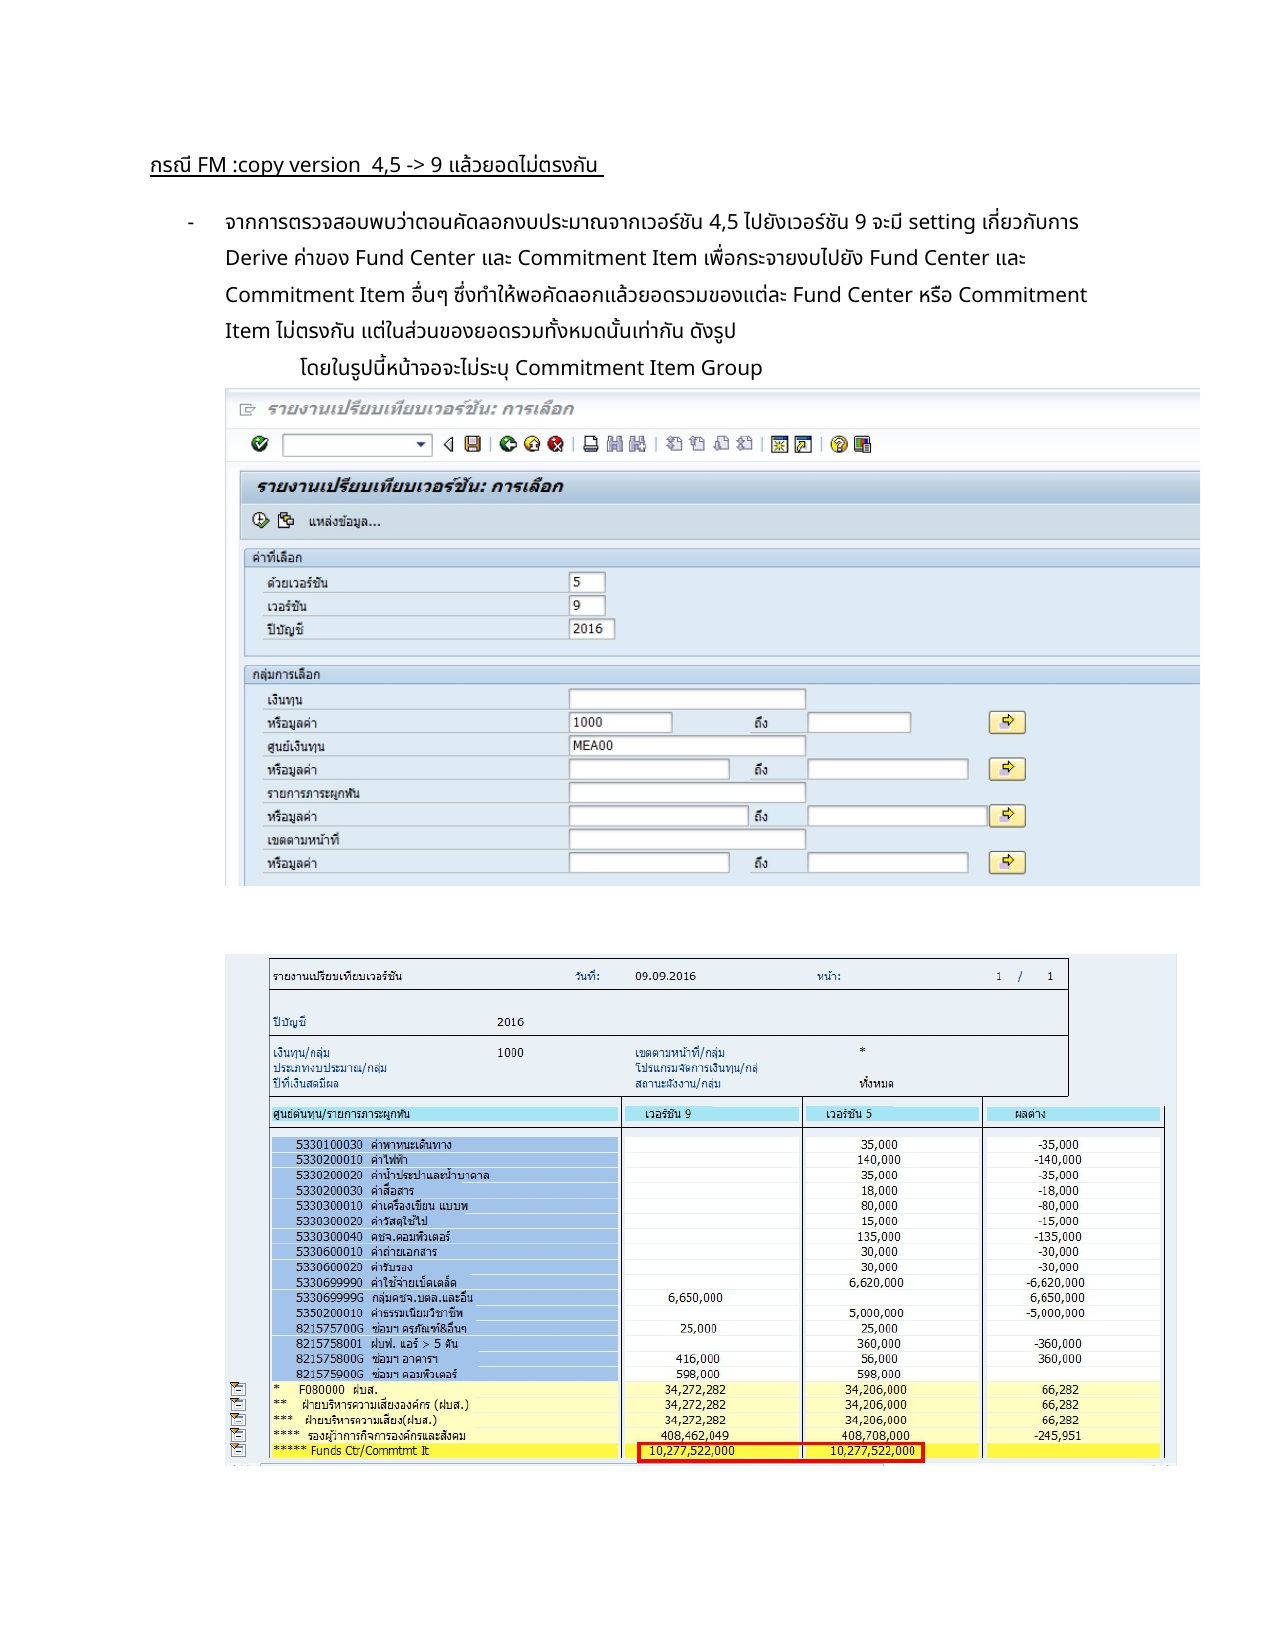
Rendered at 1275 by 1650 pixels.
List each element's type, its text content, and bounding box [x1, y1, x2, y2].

picture [225, 954, 1177, 1466]
list โดยในรูปนี้หน้าจอจะไม่ระบุ Commitment Item Group [225, 353, 1125, 384]
text กรณี FM :copy version 4,5 -> 9 แล้วยอดไม่ตรงกัน [150, 150, 1125, 182]
picture [225, 388, 1200, 886]
list จากการตรวจสอบพบว่าตอนคัดลอกงบประมาณจากเวอร์ชัน 4,5 ไปยังเวอร์ชัน 9 จะมี setting เกี่ยวกับการ Derive ค่าของ Fund Center และ Commitment Item เพื่อกระจายงบไปยัง Fund Center และ Commitment Item อื่นๆ ซึ่งทำให้พอคัดลอกแล้วยอดรวมของแต่ละ Fund Center หรือ Commitment Item ไม่ตรงกัน แต่ในส่วนของยอดรวมทั้งหมดนั้นเท่ากัน ดังรูป [187, 207, 1125, 348]
